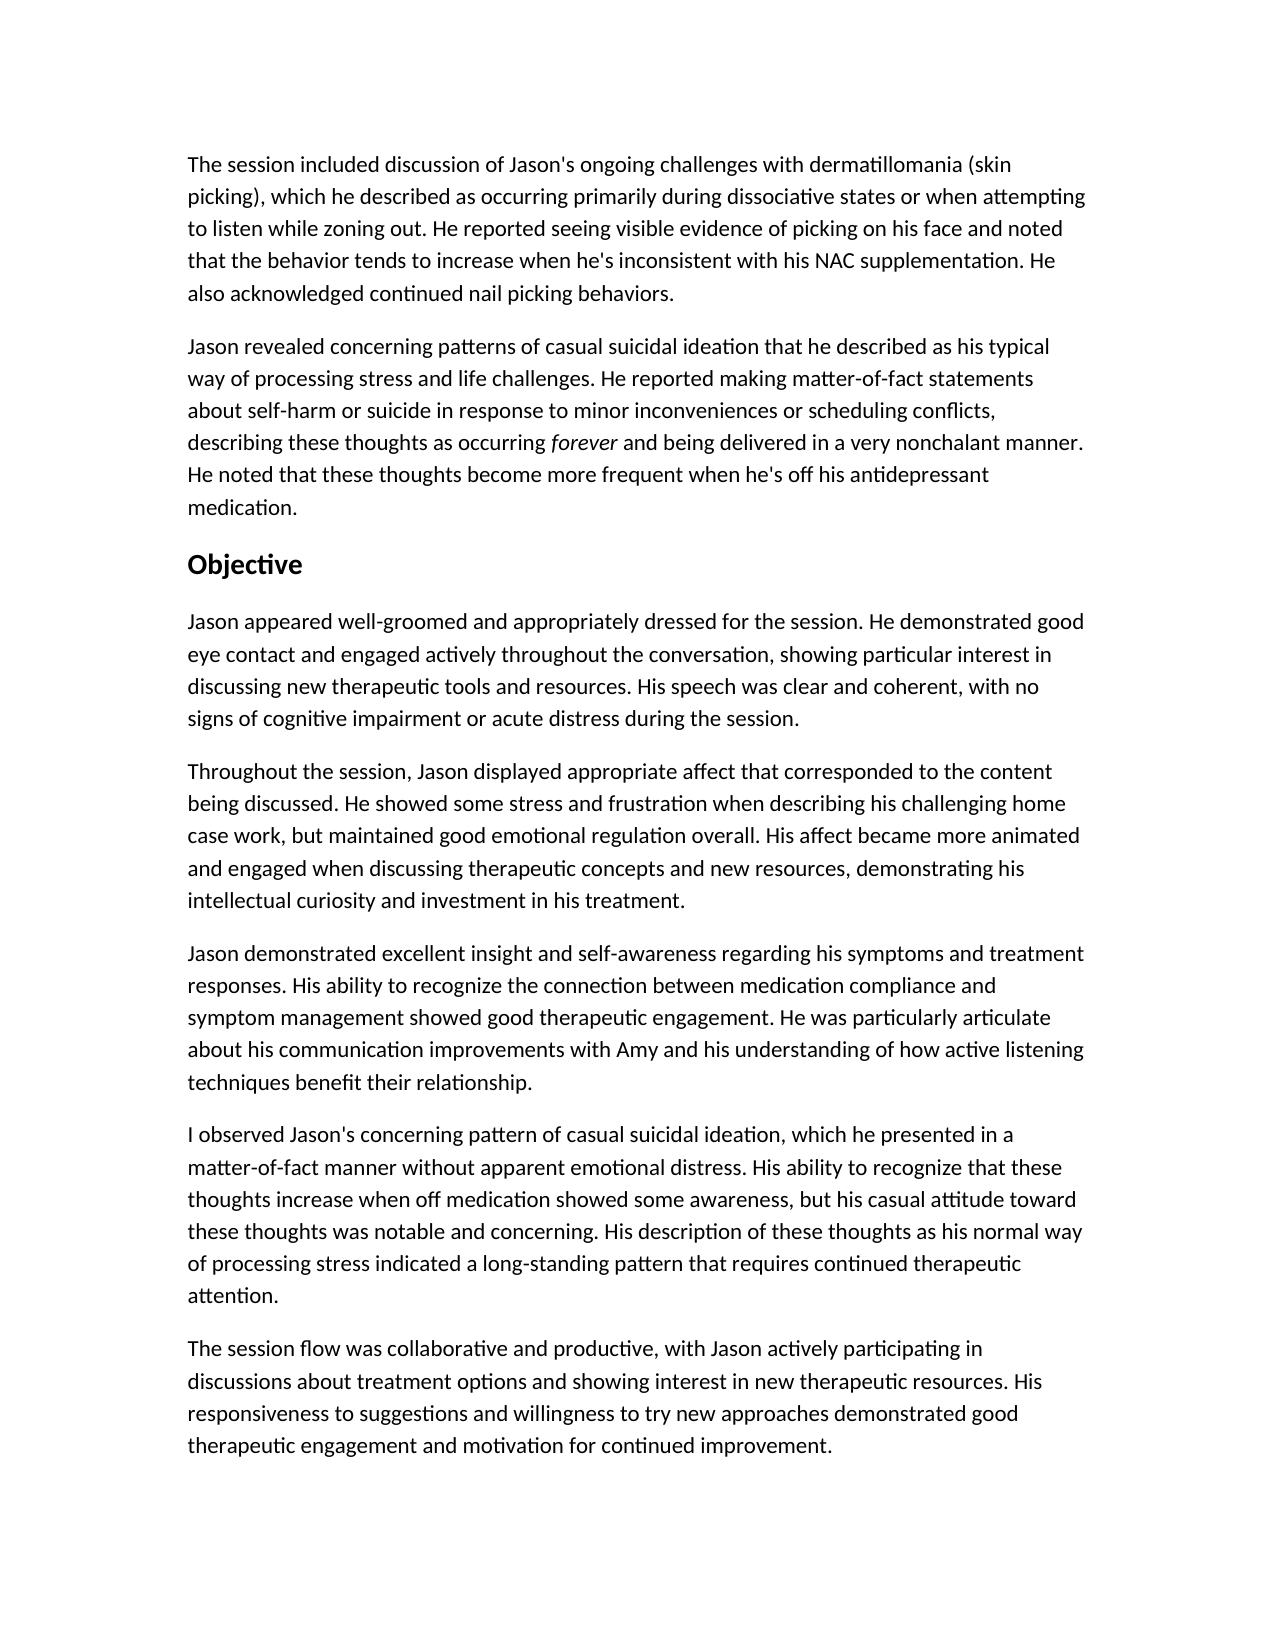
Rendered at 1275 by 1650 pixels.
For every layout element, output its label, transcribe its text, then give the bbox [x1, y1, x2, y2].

text Objective [187, 546, 1087, 581]
text Jason demonstrated excellent insight and self-awareness regarding his symptoms and treatment responses. His ability to recognize the connection between medication compliance and symptom management showed good therapeutic engagement. He was particularly articulate about his communication improvements with Amy and his understanding of how active listening techniques benefit their relationship. [187, 939, 1087, 1096]
text Jason appeared well-groomed and appropriately dressed for the session. He demonstrated good eye contact and engaged actively throughout the conversation, showing particular interest in discussing new therapeutic tools and resources. His speech was clear and coherent, with no signs of cognitive impairment or acute distress during the session. [187, 607, 1087, 732]
text The session flow was collaborative and productive, with Jason actively participating in discussions about treatment options and showing interest in new therapeutic resources. His responsiveness to suggestions and willingness to try new approaches demonstrated good therapeutic engagement and motivation for continued improvement. [187, 1334, 1087, 1459]
text I observed Jason's concerning pattern of casual suicidal ideation, which he presented in a matter-of-fact manner without apparent emotional distress. His ability to recognize that these thoughts increase when off medication showed some awareness, but his casual attitude toward these thoughts was notable and concerning. His description of these thoughts as his normal way of processing stress indicated a long-standing pattern that requires continued therapeutic attention. [187, 1121, 1087, 1309]
text The session included discussion of Jason's ongoing challenges with dermatillomania (skin picking), which he described as occurring primarily during dissociative states or when attempting to listen while zoning out. He reported seeing visible evidence of picking on his face and noted that the behavior tends to increase when he's inconsistent with his NAC supplementation. He also acknowledged continued nail picking behaviors. [187, 150, 1087, 307]
text Throughout the session, Jason displayed appropriate affect that corresponded to the content being discussed. He showed some stress and frustration when describing his challenging home case work, but maintained good emotional regulation overall. His affect became more animated and engaged when discussing therapeutic concepts and new resources, demonstrating his intellectual curiosity and investment in his treatment. [187, 757, 1087, 914]
text Jason revealed concerning patterns of casual suicidal ideation that he described as his typical way of processing stress and life challenges. He reported making matter-of-fact statements about self-harm or suicide in response to minor inconveniences or scheduling conflicts, describing these thoughts as occurring forever and being delivered in a very nonchalant manner. He noted that these thoughts become more frequent when he's off his antidepressant medication. [187, 332, 1087, 521]
